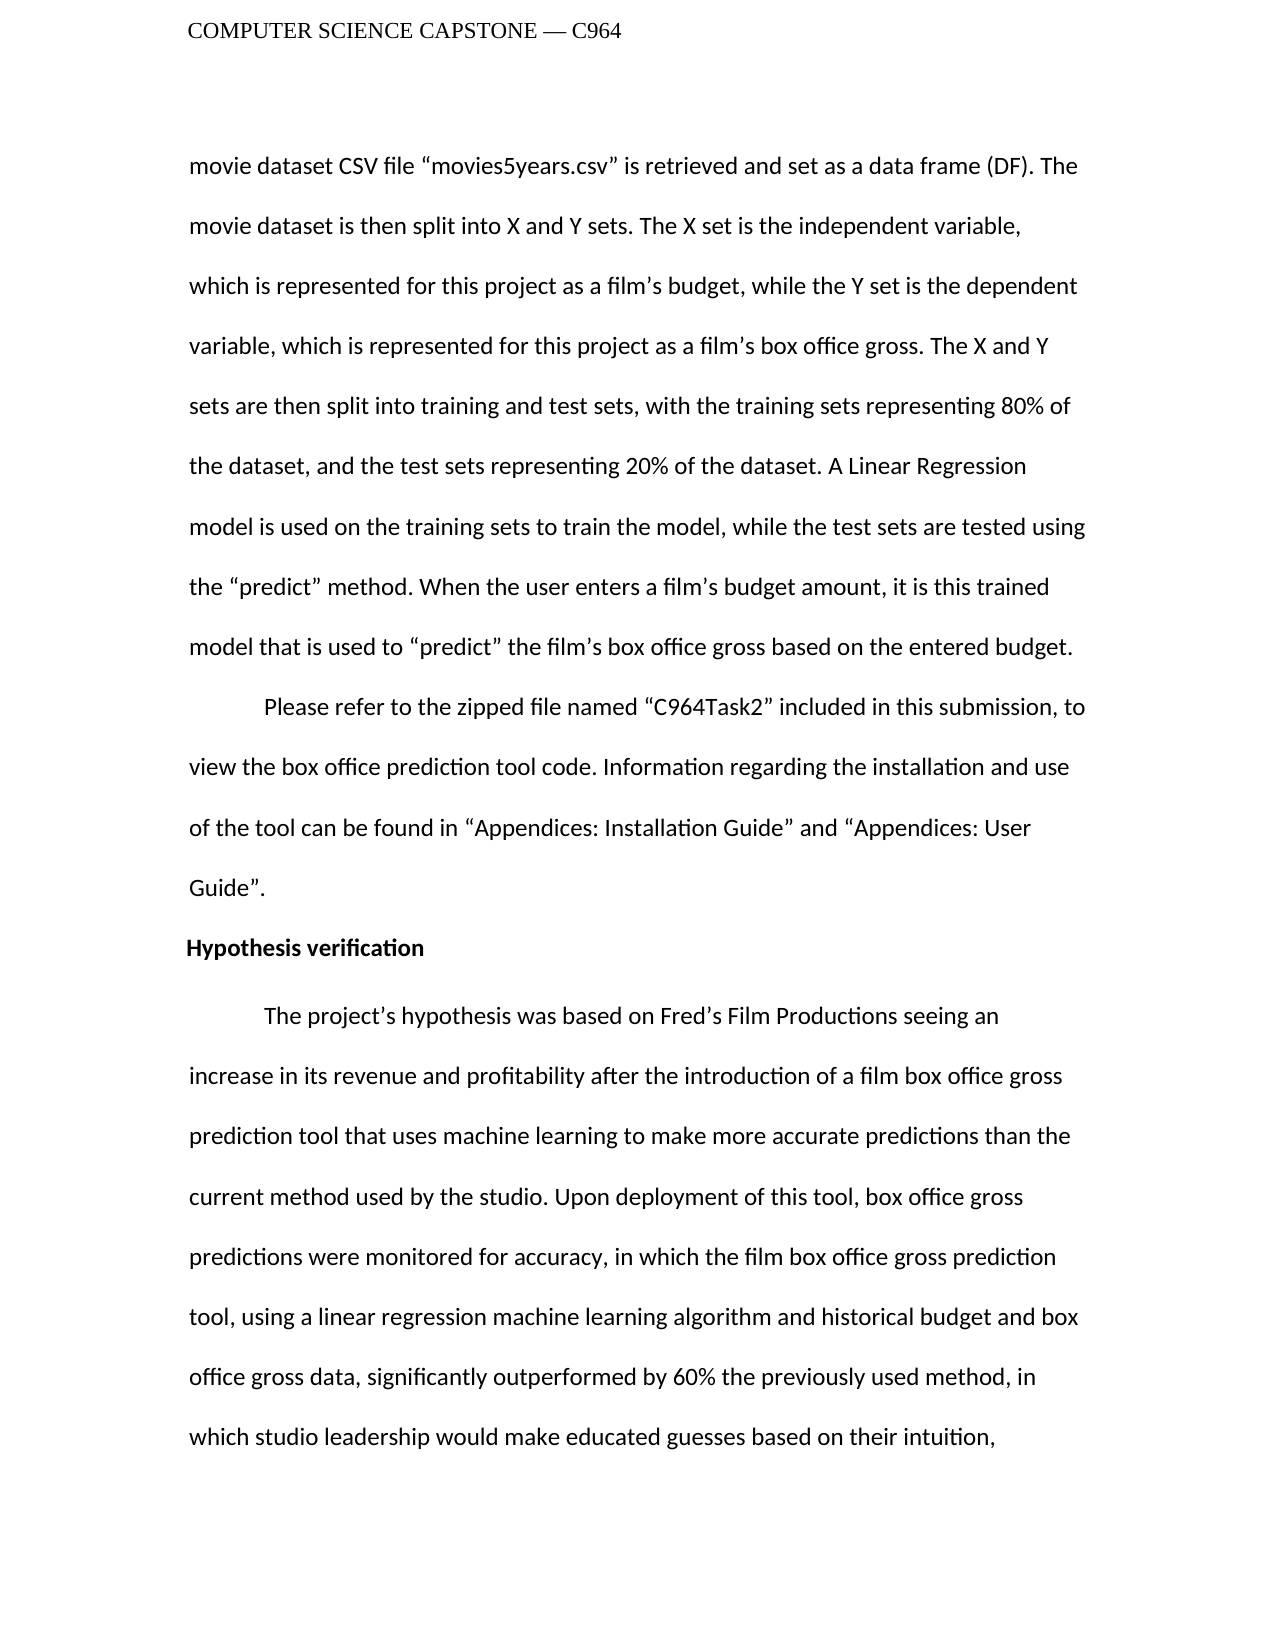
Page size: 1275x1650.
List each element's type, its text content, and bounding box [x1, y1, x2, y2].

subtitle Hypothesis verification [186, 932, 720, 963]
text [189, 1000, 1087, 1452]
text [189, 150, 1087, 661]
text Please refer to the zipped file named “C964Task2” included in this submission, to view the box office prediction tool code. Information regarding the installation and use of the tool can be found in “Appendices: Installation Guide” and “Appendices: User Guide”. [189, 691, 1087, 902]
